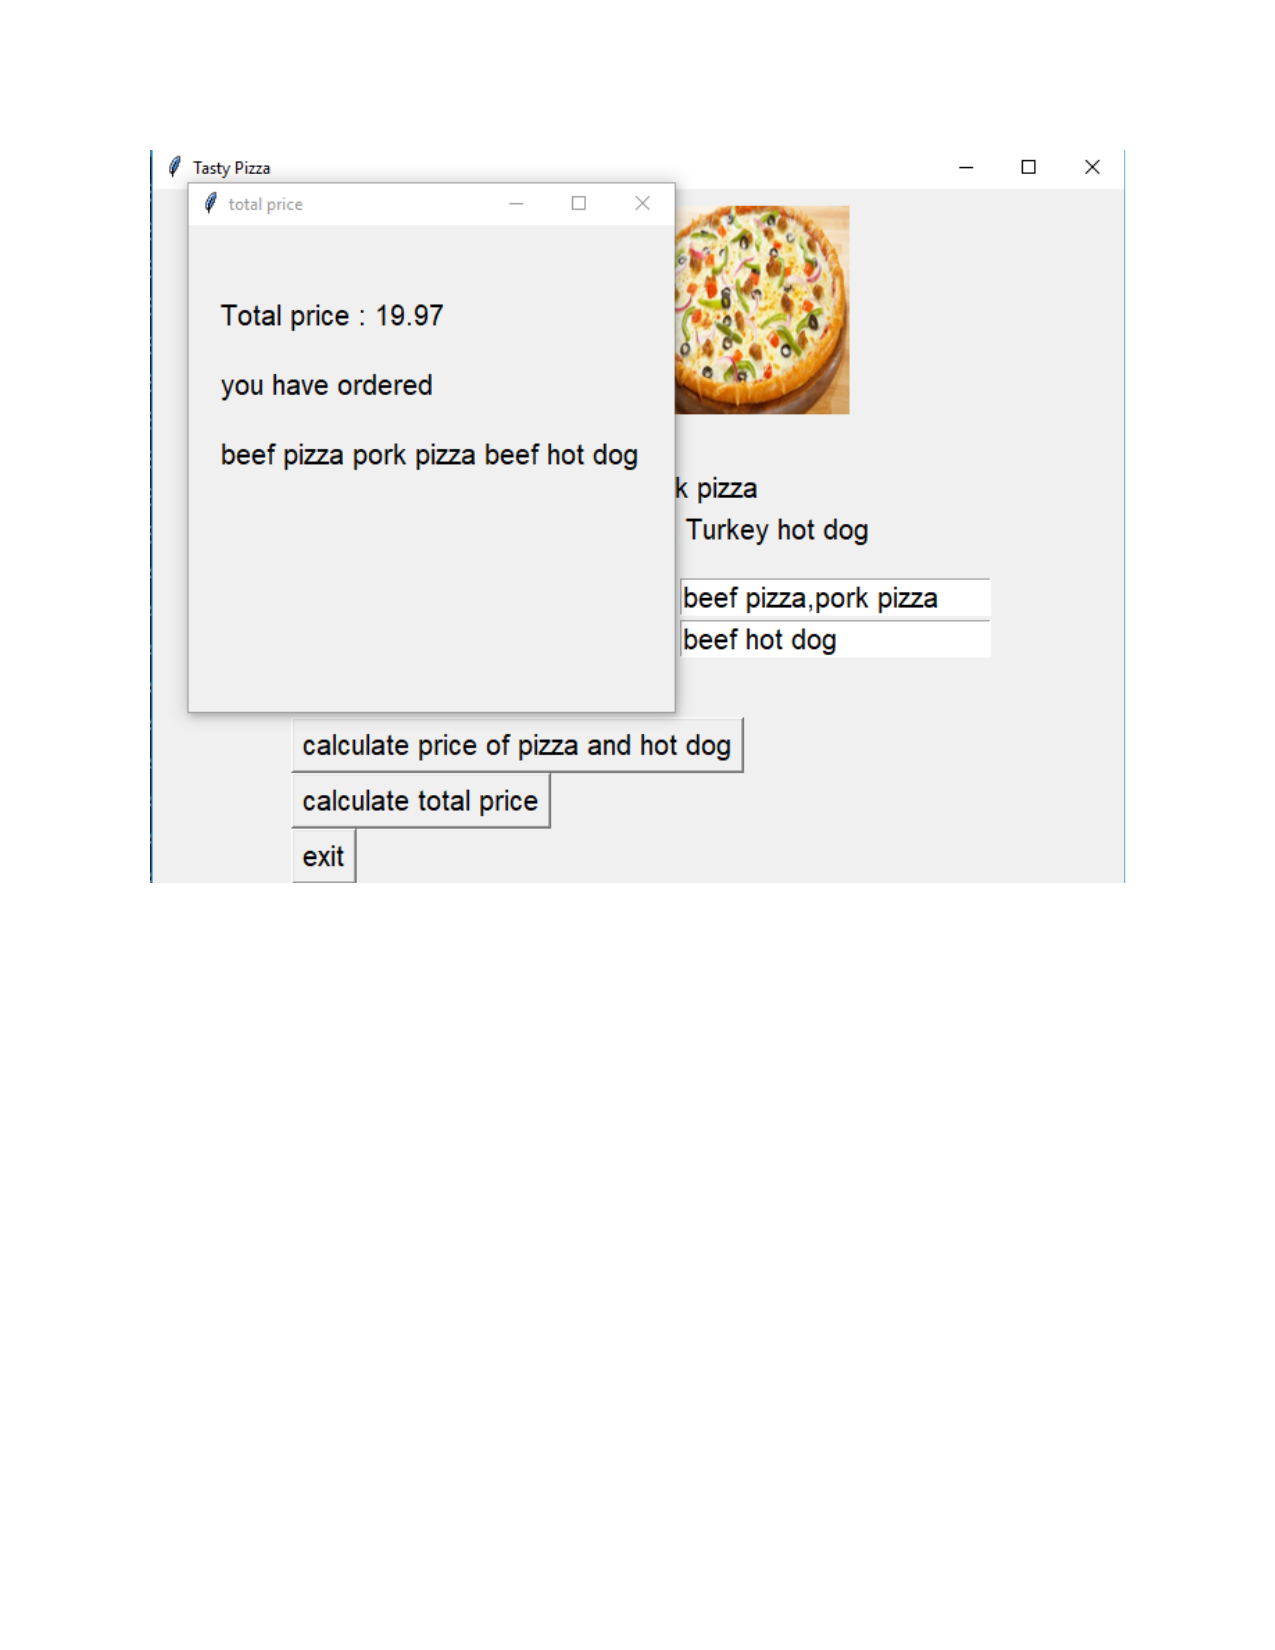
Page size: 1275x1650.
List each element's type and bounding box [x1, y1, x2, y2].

picture [150, 150, 1125, 883]
